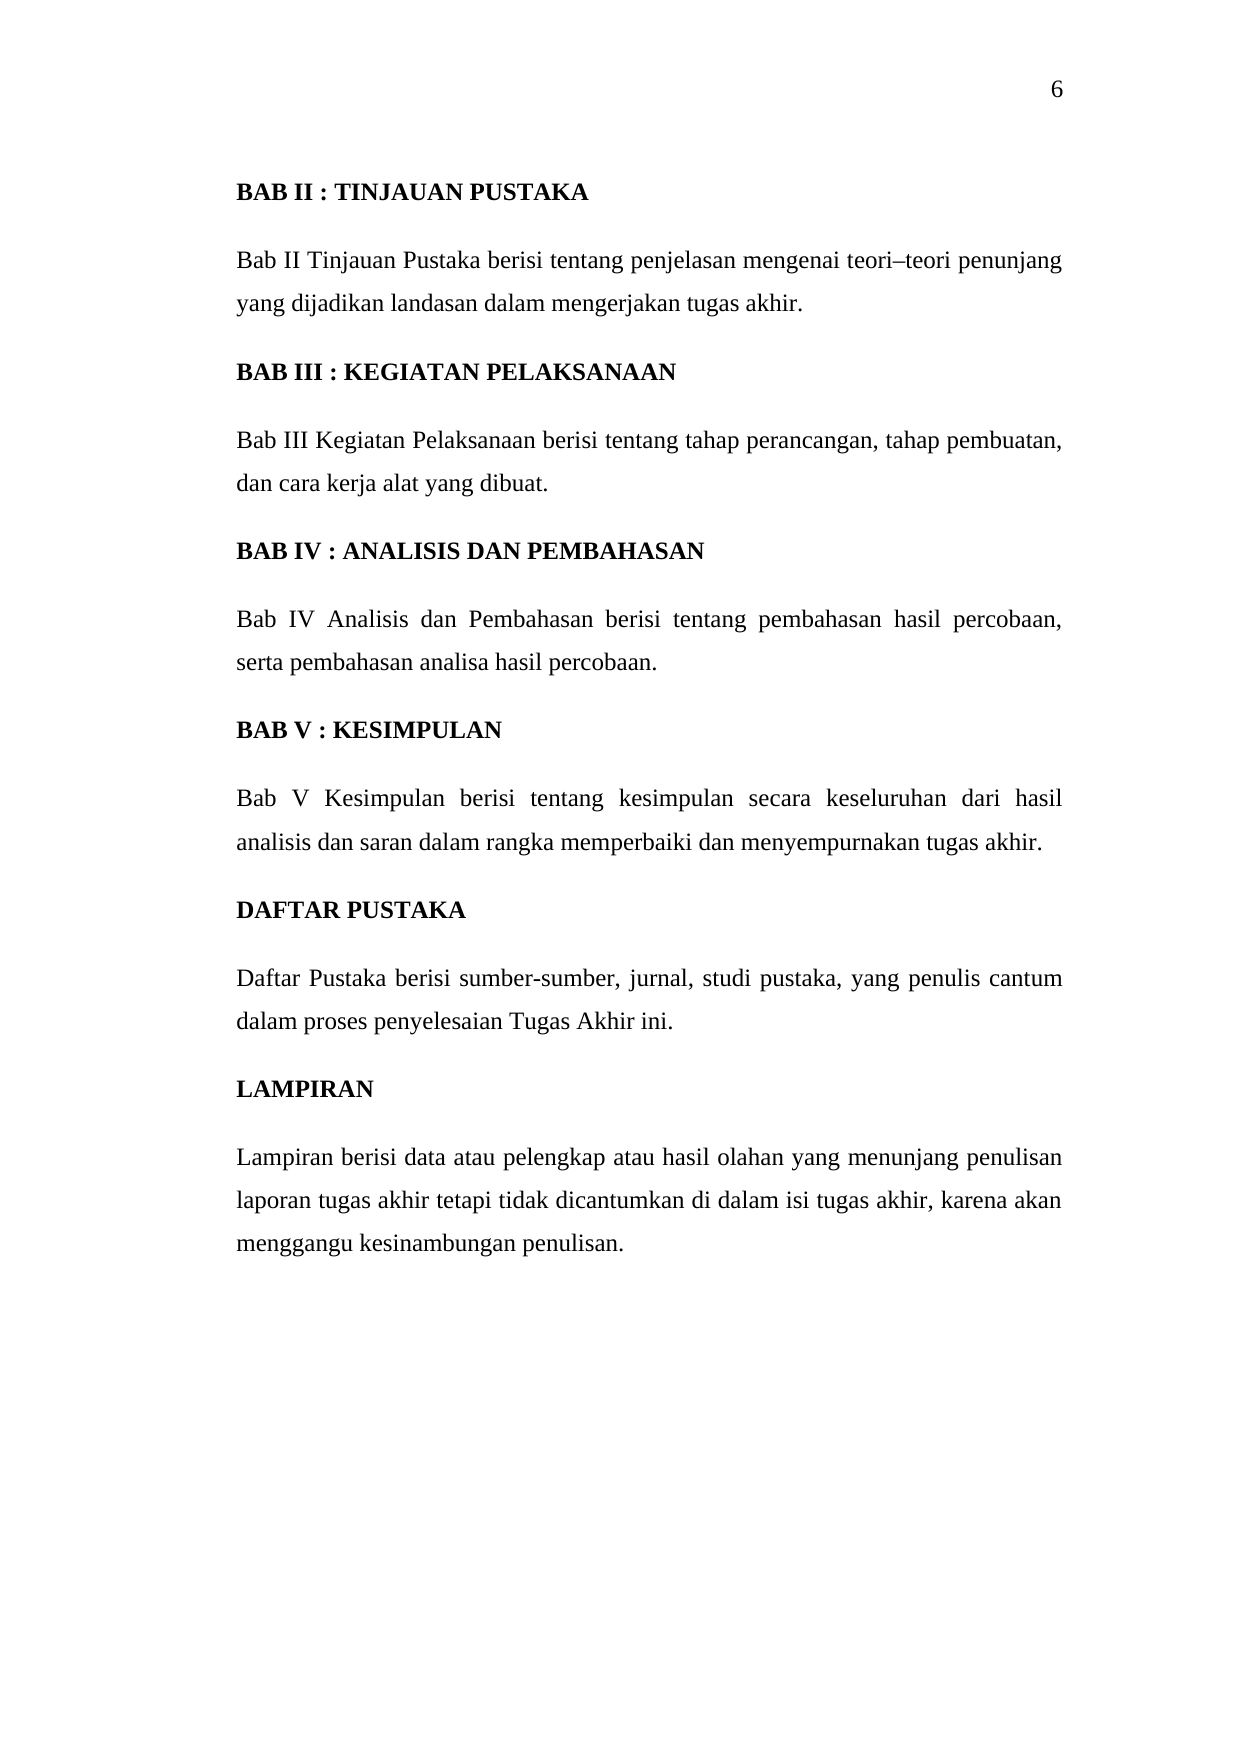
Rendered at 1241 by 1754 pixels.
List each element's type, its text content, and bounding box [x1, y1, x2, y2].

text BAB III : KEGIATAN PELAKSANAAN [236, 357, 1063, 385]
text DAFTAR PUSTAKA [236, 895, 1063, 923]
text Daftar Pustaka berisi sumber-sumber, jurnal, studi pustaka, yang penulis cantum dalam proses penyelesaian Tugas Akhir ini. [236, 963, 1063, 1035]
text Bab III Kegiatan Pelaksanaan berisi tentang tahap perancangan, tahap pembuatan, dan cara kerja alat yang dibuat. [236, 425, 1063, 497]
text BAB V : KESIMPULAN [236, 715, 1063, 744]
text Bab II Tinjauan Pustaka berisi tentang penjelasan mengenai teori–teori penunjang yang dijadikan landasan dalam mengerjakan tugas akhir. [236, 245, 1063, 317]
text LAMPIRAN [236, 1074, 1063, 1103]
text Bab V Kesimpulan berisi tentang kesimpulan secara keseluruhan dari hasil analisis dan saran dalam rangka memperbaiki dan menyempurnakan tugas akhir. [236, 783, 1063, 855]
text BAB II : TINJAUAN PUSTAKA [236, 177, 1063, 206]
text Bab IV Analisis dan Pembahasan berisi tentang pembahasan hasil percobaan, serta pembahasan analisa hasil percobaan. [236, 604, 1063, 676]
text Lampiran berisi data atau pelengkap atau hasil olahan yang menunjang penulisan laporan tugas akhir tetapi tidak dicantumkan di dalam isi tugas akhir, karena akan menggangu kesinambungan penulisan. [236, 1142, 1063, 1257]
text BAB IV : ANALISIS DAN PEMBAHASAN [236, 536, 1063, 565]
